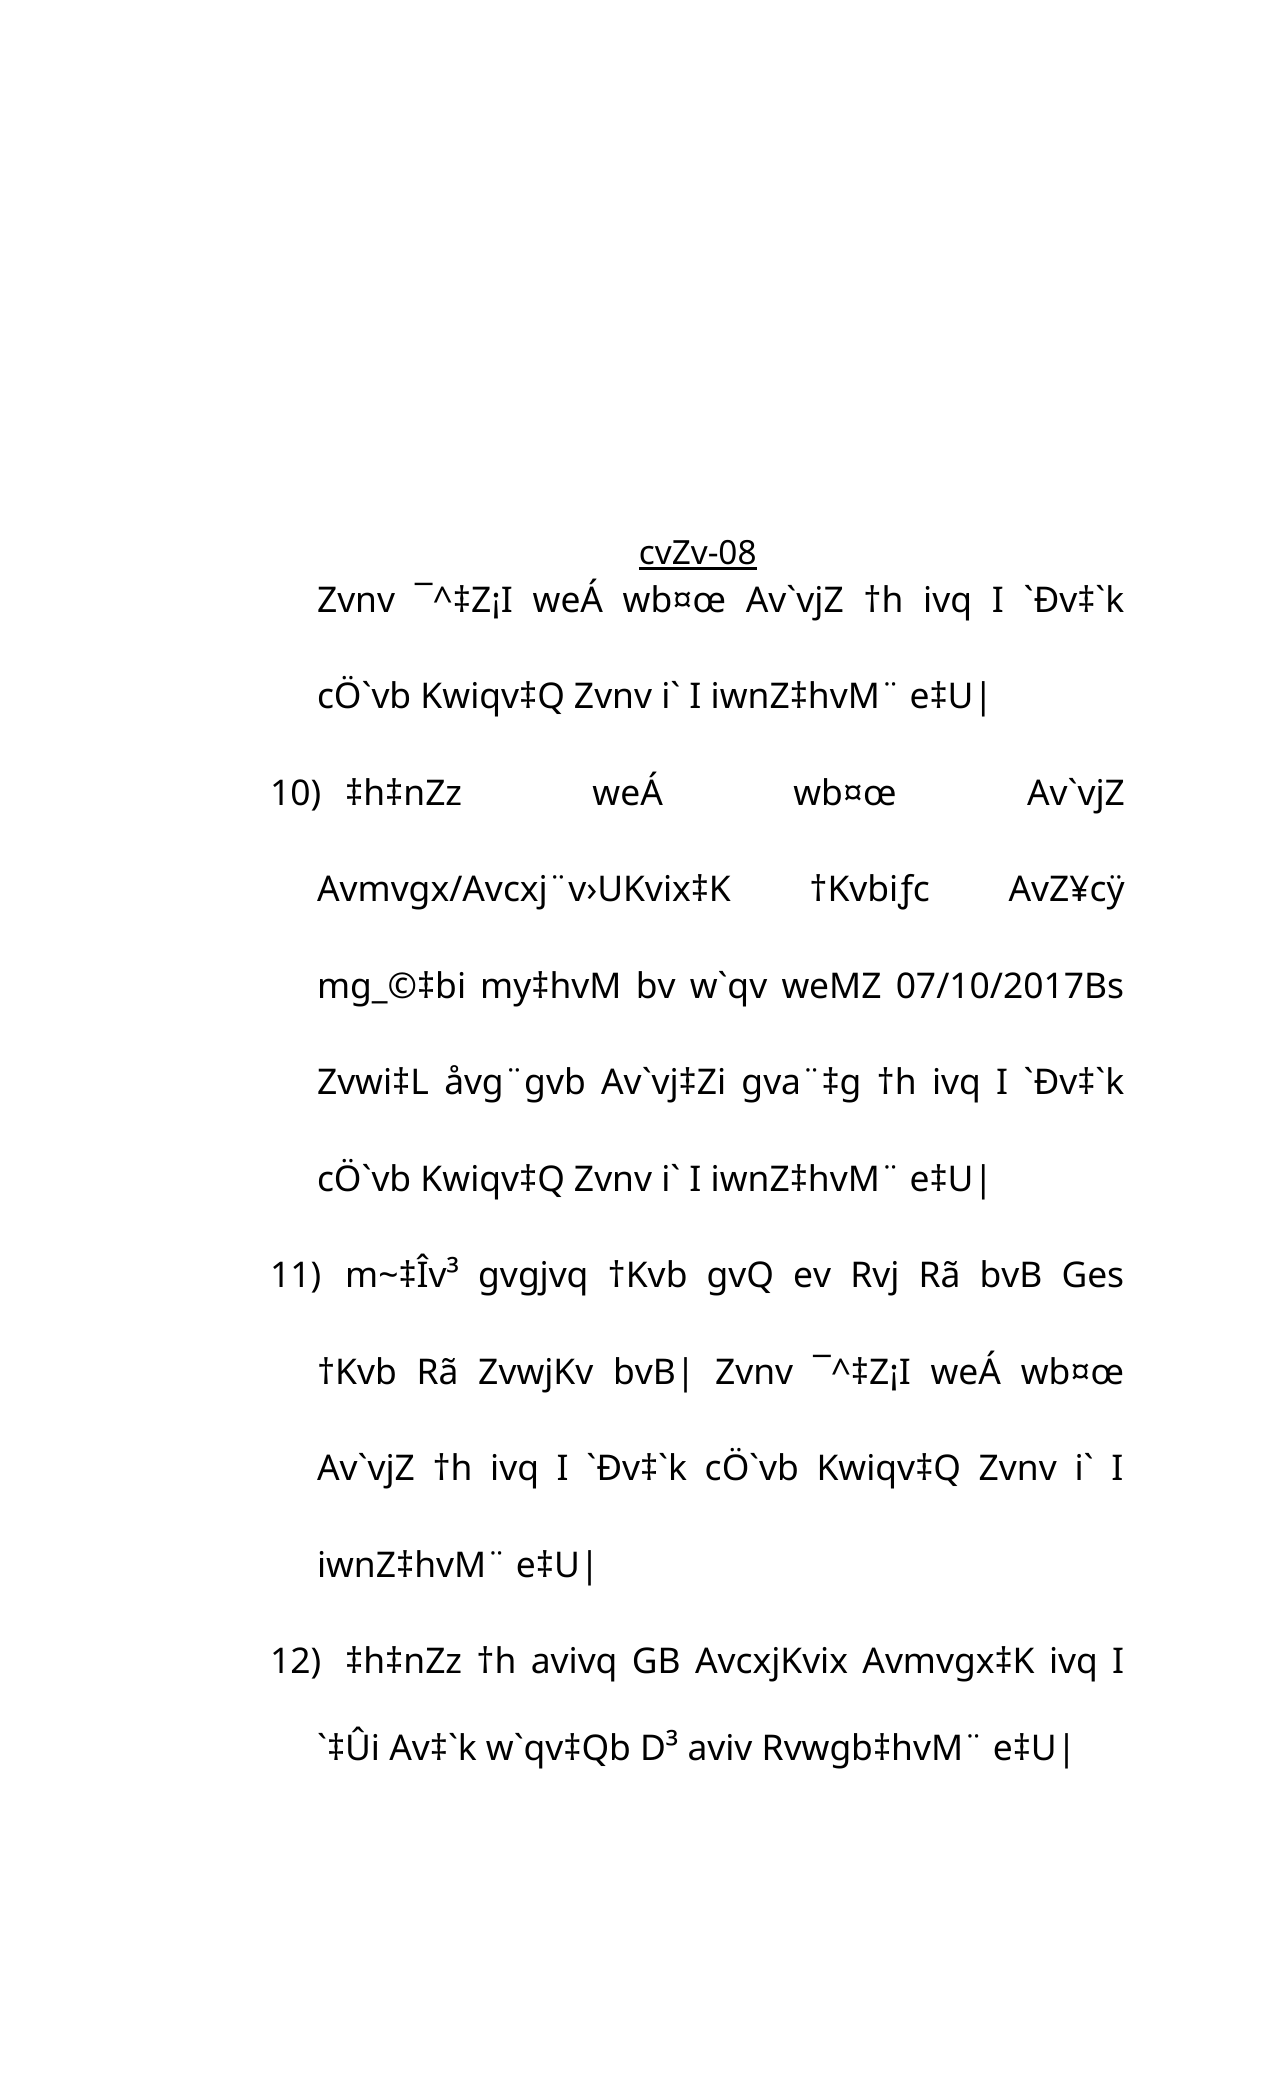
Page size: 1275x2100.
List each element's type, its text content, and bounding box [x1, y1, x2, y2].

list ‡h‡nZz weÁ wb¤œ Av`vjZ Avmvgx/Avcxj¨v›UKvix‡K †Kvbiƒc AvZ¥cÿ mg_©‡bi my‡hvM bv w`qv weMZ 07/10/2017Bs Zvwi‡L åvg¨gvb Av`vj‡Zi gva¨‡g †h ivq I `Ðv‡`k cÖ`vb Kwiqv‡Q Zvnv i` I iwnZ‡hvM¨ e‡U| [270, 767, 1125, 1202]
list m~‡Îv³ gvgjvq †Kvb gvQ ev Rvj Rã bvB Ges †Kvb Rã ZvwjKv bvB| Zvnv ¯^‡Z¡I weÁ wb¤œ Av`vjZ †h ivq I `Ðv‡`k cÖ`vb Kwiqv‡Q Zvnv i` I iwnZ‡hvM¨ e‡U| [270, 1250, 1125, 1587]
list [261, 574, 1125, 719]
list ‡h‡nZz †h avivq GB AvcxjKvix Avmvgx‡K ivq I `‡Ûi Av‡`k w`qv‡Qb D³ aviv Rvwgb‡hvM¨ e‡U| [270, 1636, 1125, 1771]
